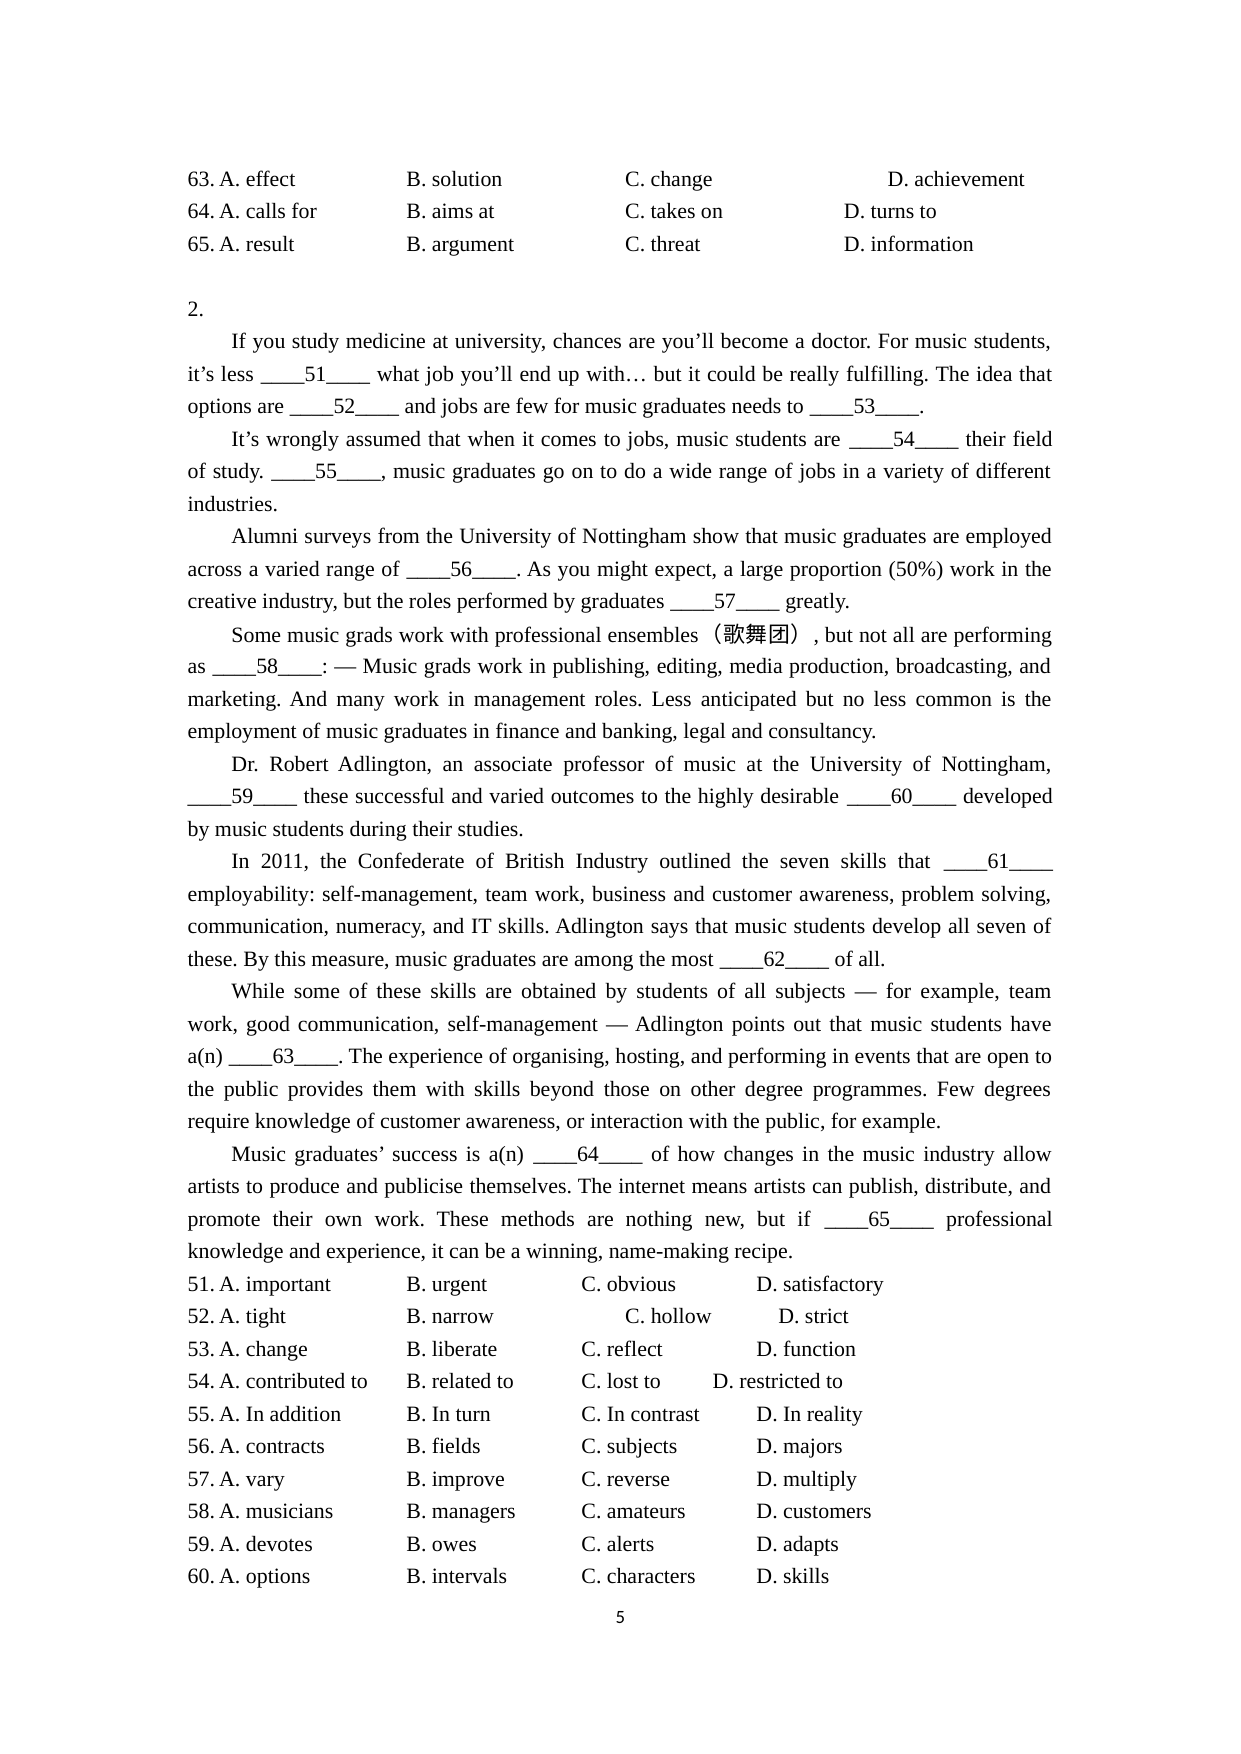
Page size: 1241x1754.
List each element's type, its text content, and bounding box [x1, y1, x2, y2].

text 60. A. options B. intervals C. characters D. skills [187, 1559, 1053, 1592]
text In 2011, the Confederate of British Industry outlined the seven skills that ____61____ employability: self-management, team work, business and customer awareness, problem solving, communication, numeracy, and IT skills. Adlington says that music students develop all seven of these. By this measure, music graduates are among the most ____62____ of all. [187, 844, 1053, 974]
text 63. A. effect B. solution C. change D. achievement [187, 162, 1053, 194]
text Dr. Robert Adlington, an associate professor of music at the University of Nottingham, ____59____ these successful and varied outcomes to the highly desirable ____60____ developed by music students during their studies. [187, 747, 1053, 844]
text 65. A. result B. argument C. threat D. information [187, 227, 1053, 259]
text While some of these skills are obtained by students of all subjects — for example, team work, good communication, self-management — Adlington points out that music students have a(n) ____63____. The experience of organising, hosting, and performing in events that are open to the public provides them with skills beyond those on other degree programmes. Few degrees require knowledge of customer awareness, or interaction with the public, for example. [187, 974, 1053, 1137]
text If you study medicine at university, chances are you’ll become a doctor. For music students, it’s less ____51____ what job you’ll end up with… but it could be really fulfilling. The idea that options are ____52____ and jobs are few for music graduates needs to ____53____. [187, 324, 1053, 422]
text 59. A. devotes B. owes C. alerts D. adapts [187, 1527, 1053, 1559]
text 54. A. contributed to B. related to C. lost to D. restricted to [187, 1364, 1053, 1397]
text 51. A. important B. urgent C. obvious D. satisfactory [187, 1267, 1053, 1299]
text Music graduates’ success is a(n) ____64____ of how changes in the music industry allow artists to produce and publicise themselves. The internet means artists can publish, distribute, and promote their own work. These methods are nothing new, but if ____65____ professional knowledge and experience, it can be a winning, name-making recipe. [187, 1137, 1053, 1267]
text 57. A. vary B. improve C. reverse D. multiply [187, 1462, 1053, 1494]
text Some music grads work with professional ensembles（歌舞团）, but not all are performing as ____58____: — Music grads work in publishing, editing, media production, broadcasting, and marketing. And many work in management roles. Less anticipated but no less common is the employment of music graduates in finance and banking, legal and consultancy. [187, 617, 1053, 747]
text 64. A. calls for B. aims at C. takes on D. turns to [187, 194, 1053, 227]
text 53. A. change B. liberate C. reflect D. function [187, 1332, 1053, 1364]
text Alumni surveys from the University of Nottingham show that music graduates are employed across a varied range of ____56____. As you might expect, a large proportion (50%) work in the creative industry, but the roles performed by graduates ____57____ greatly. [187, 519, 1053, 617]
text It’s wrongly assumed that when it comes to jobs, music students are ____54____ their field of study. ____55____, music graduates go on to do a wide range of jobs in a variety of different industries. [187, 422, 1053, 519]
text 56. A. contracts B. fields C. subjects D. majors [187, 1429, 1053, 1462]
text 55. A. In addition B. In turn C. In contrast D. In reality [187, 1397, 1053, 1429]
text 52. A. tight B. narrow C. hollow D. strict [187, 1299, 1053, 1332]
text 58. A. musicians B. managers C. amateurs D. customers [187, 1494, 1053, 1527]
